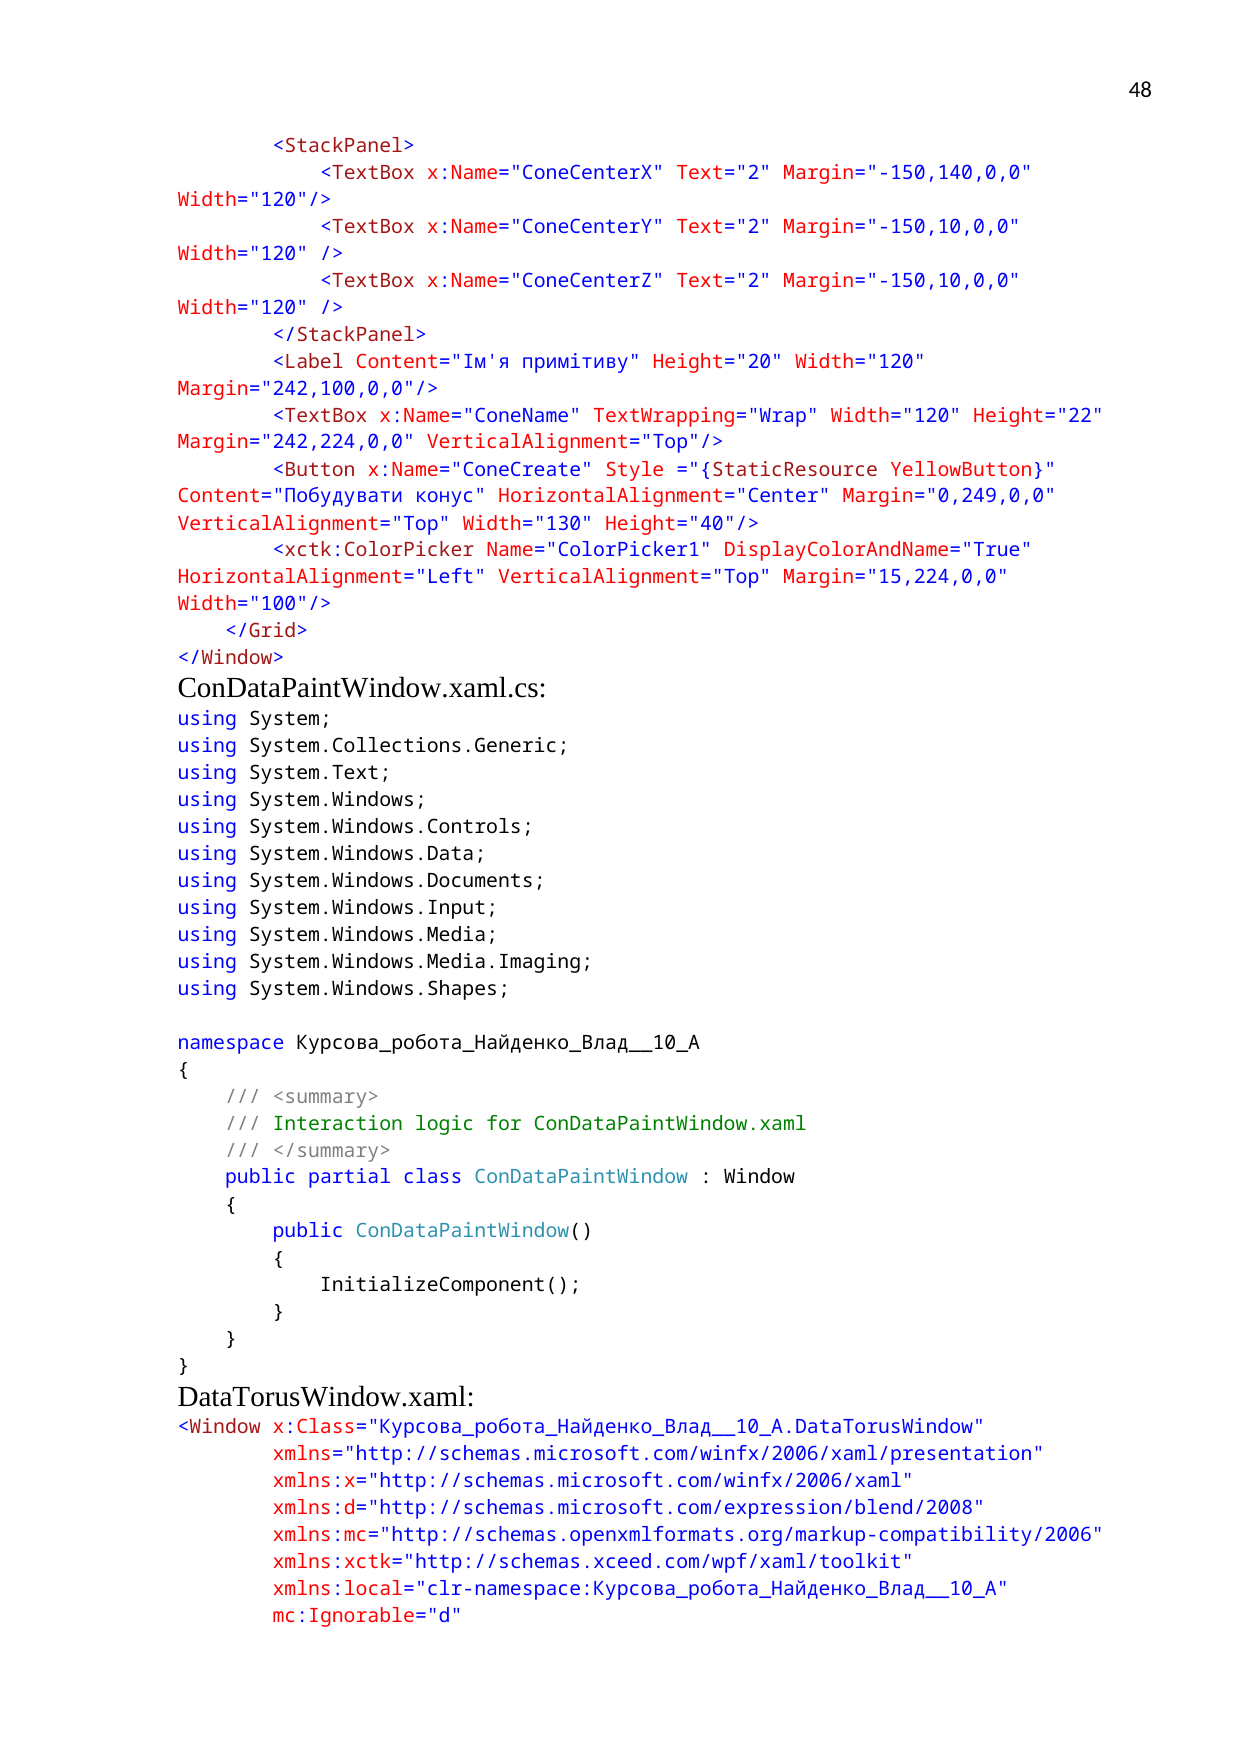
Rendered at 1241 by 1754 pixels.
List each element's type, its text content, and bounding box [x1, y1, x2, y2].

text { [177, 1244, 1152, 1271]
text using System.Windows.Media; [177, 920, 1152, 947]
text } [177, 1352, 1152, 1379]
text mc:Ignorable="d" [177, 1601, 1152, 1628]
text <TextBox x:Name="ConeCenterZ" Text="2" Margin="-150,10,0,0" Width="120" /> [177, 266, 1152, 320]
text xmlns:local="clr-namespace:Курсова_робота_Найденко_Влад__10_А" [177, 1574, 1152, 1601]
text </StackPanel> [177, 320, 1152, 347]
text </Window> [177, 644, 1152, 671]
text <TextBox x:Name="ConeName" TextWrapping="Wrap" Width="120" Height="22" Margin="242,224,0,0" VerticalAlignment="Top"/> [177, 401, 1152, 455]
text <Label Content="Ім'я примітиву" Height="20" Width="120" Margin="242,100,0,0"/> [177, 347, 1152, 401]
text { [177, 1055, 1152, 1082]
text /// </summary> [177, 1136, 1152, 1163]
text using System.Windows.Documents; [177, 866, 1152, 893]
text } [177, 1325, 1152, 1352]
text /// <summary> [177, 1082, 1152, 1109]
text /// Interaction logic for ConDataPaintWindow.xaml [177, 1109, 1152, 1136]
text using System.Collections.Generic; [177, 731, 1152, 758]
text public ConDataPaintWindow() [177, 1217, 1152, 1244]
text using System; [177, 704, 1152, 731]
text using System.Windows.Media.Imaging; [177, 947, 1152, 974]
text <TextBox x:Name="ConeCenterX" Text="2" Margin="-150,140,0,0" Width="120"/> [177, 158, 1152, 212]
text <xctk:ColorPicker Name="ColorPicker1" DisplayColorAndName="True" HorizontalAlignment="Left" VerticalAlignment="Top" Margin="15,224,0,0" Width="100"/> [177, 536, 1152, 617]
text <Button x:Name="ConeCreate" Style ="{StaticResource YellowButton}" Content="Побудувати конус" HorizontalAlignment="Center" Margin="0,249,0,0" VerticalAlignment="Top" Width="130" Height="40"/> [177, 455, 1152, 536]
text { [177, 1190, 1152, 1217]
text public partial class ConDataPaintWindow : Window [177, 1163, 1152, 1190]
text xmlns:x="http://schemas.microsoft.com/winfx/2006/xaml" [177, 1466, 1152, 1493]
text <StackPanel> [177, 131, 1152, 158]
text xmlns:d="http://schemas.microsoft.com/expression/blend/2008" [177, 1493, 1152, 1520]
text } [177, 1298, 1152, 1325]
text DataTorusWindow.xaml: [177, 1379, 1152, 1412]
text <TextBox x:Name="ConeCenterY" Text="2" Margin="-150,10,0,0" Width="120" /> [177, 212, 1152, 266]
text InitializeComponent(); [177, 1271, 1152, 1298]
text using System.Windows.Controls; [177, 812, 1152, 839]
text xmlns="http://schemas.microsoft.com/winfx/2006/xaml/presentation" [177, 1439, 1152, 1466]
text using System.Text; [177, 758, 1152, 785]
text xmlns:mc="http://schemas.openxmlformats.org/markup-compatibility/2006" [177, 1520, 1152, 1547]
text using System.Windows.Data; [177, 839, 1152, 866]
text using System.Windows; [177, 785, 1152, 812]
text ConDataPaintWindow.xaml.cs: [177, 671, 1152, 704]
text using System.Windows.Input; [177, 893, 1152, 920]
text </Grid> [177, 617, 1152, 644]
text xmlns:xctk="http://schemas.xceed.com/wpf/xaml/toolkit" [177, 1547, 1152, 1574]
text using System.Windows.Shapes; [177, 974, 1152, 1001]
text <Window x:Class="Курсова_робота_Найденко_Влад__10_А.DataTorusWindow" [177, 1412, 1152, 1439]
text namespace Курсова_робота_Найденко_Влад__10_А [177, 1028, 1152, 1055]
